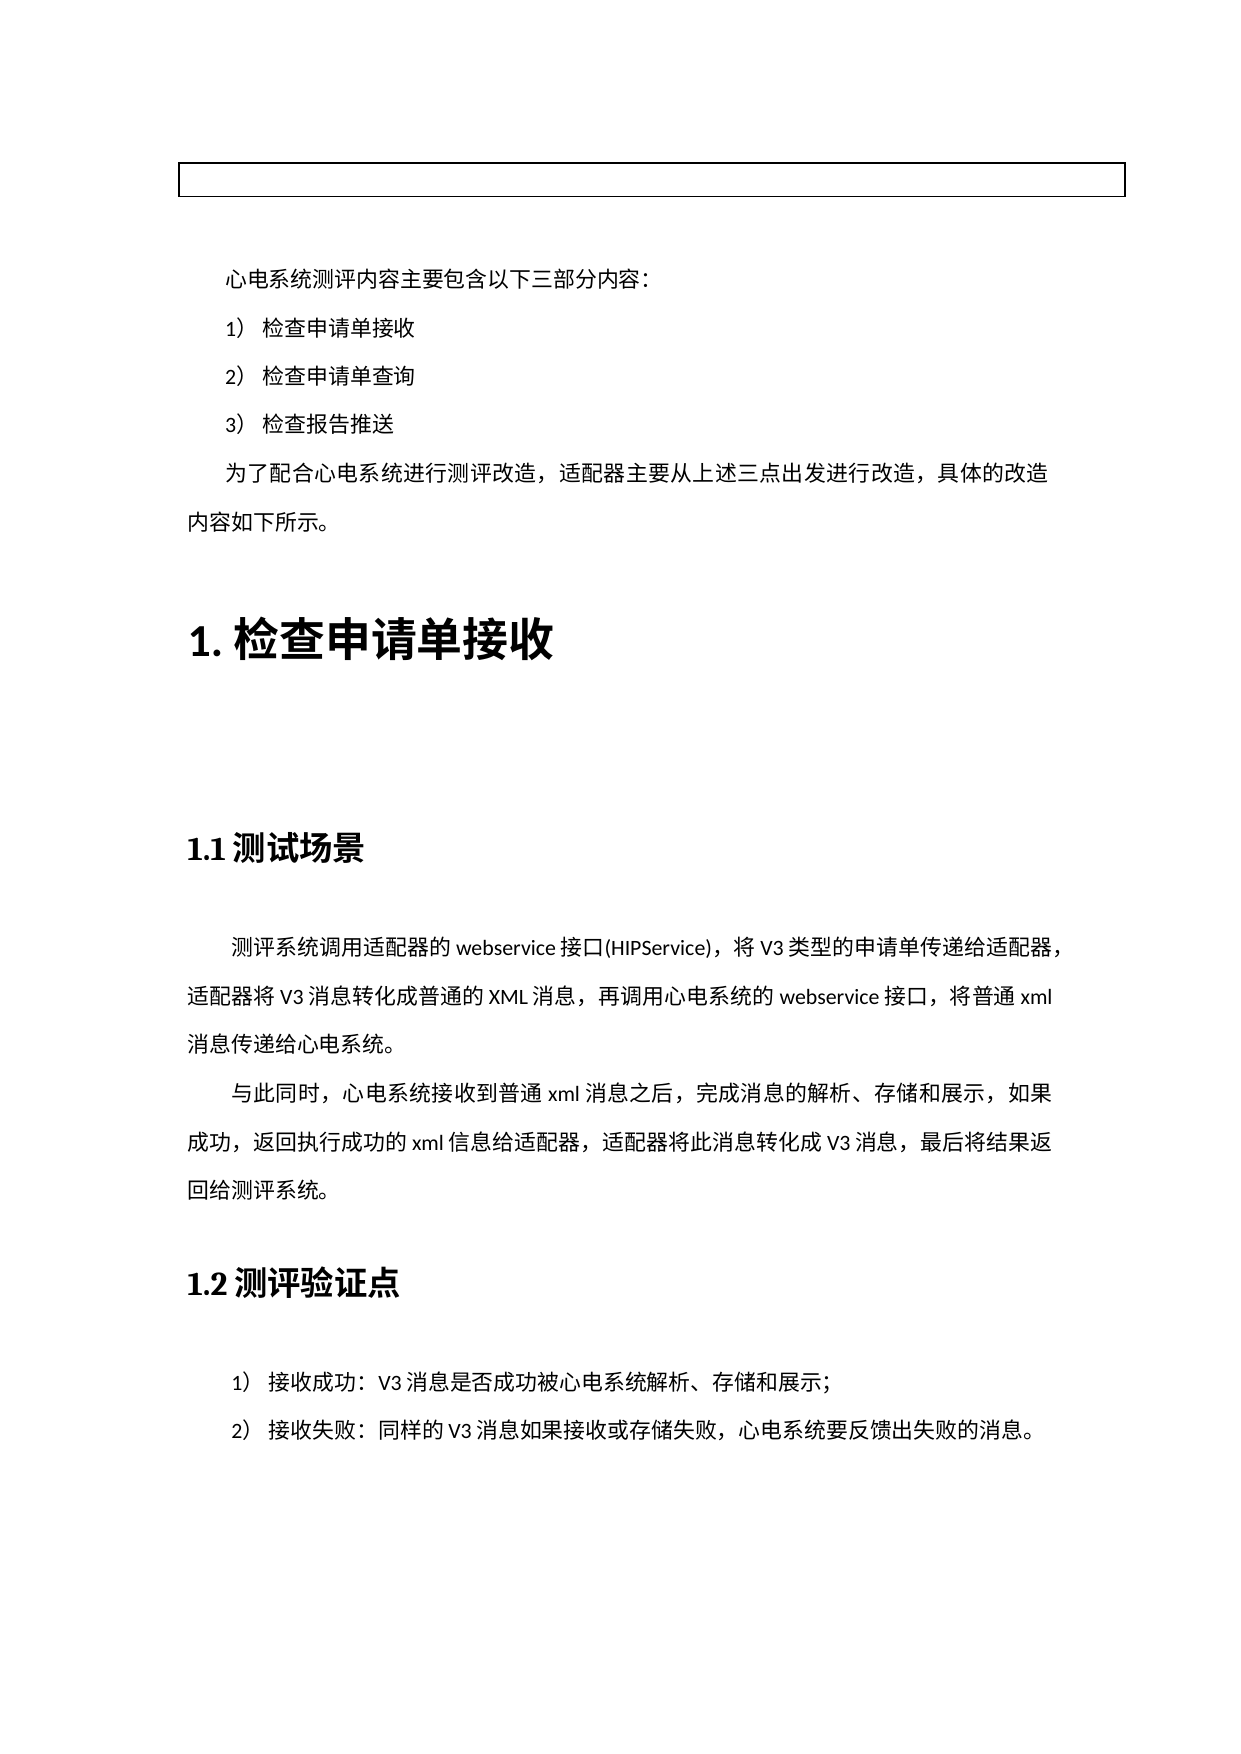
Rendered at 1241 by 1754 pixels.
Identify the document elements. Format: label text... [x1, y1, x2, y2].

text 测评系统调用适配器的webservice接口(HIPService)，将V3类型的申请单传递给适配器，适配器将V3消息转化成普通的XML消息，再调用心电系统的webservice接口，将普通xml消息传递给心电系统。 [187, 929, 1053, 1059]
subtitle 1.1测试场景 [187, 813, 1053, 878]
text 心电系统测评内容主要包含以下三部分内容： [187, 262, 1053, 294]
list 接收成功：V3消息是否成功被心电系统解析、存储和展示； [231, 1364, 1053, 1397]
subtitle 1. 检查申请单接收 [187, 588, 1053, 685]
list 检查申请单接收 [225, 310, 1053, 343]
text 为了配合心电系统进行测评改造，适配器主要从上述三点出发进行改造，具体的改造内容如下所示。 [187, 455, 1053, 537]
list 接收失败：同样的V3消息如果接收或存储失败，心电系统要反馈出失败的消息。 [231, 1413, 1053, 1445]
list 检查申请单查询 [225, 359, 1053, 391]
list 检查报告推送 [225, 407, 1053, 439]
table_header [180, 164, 1124, 196]
subtitle 1.2测评验证点 [187, 1248, 1053, 1313]
text 与此同时，心电系统接收到普通xml消息之后，完成消息的解析、存储和展示，如果成功，返回执行成功的xml信息给适配器，适配器将此消息转化成V3消息，最后将结果返回给测评系统。 [187, 1075, 1053, 1205]
